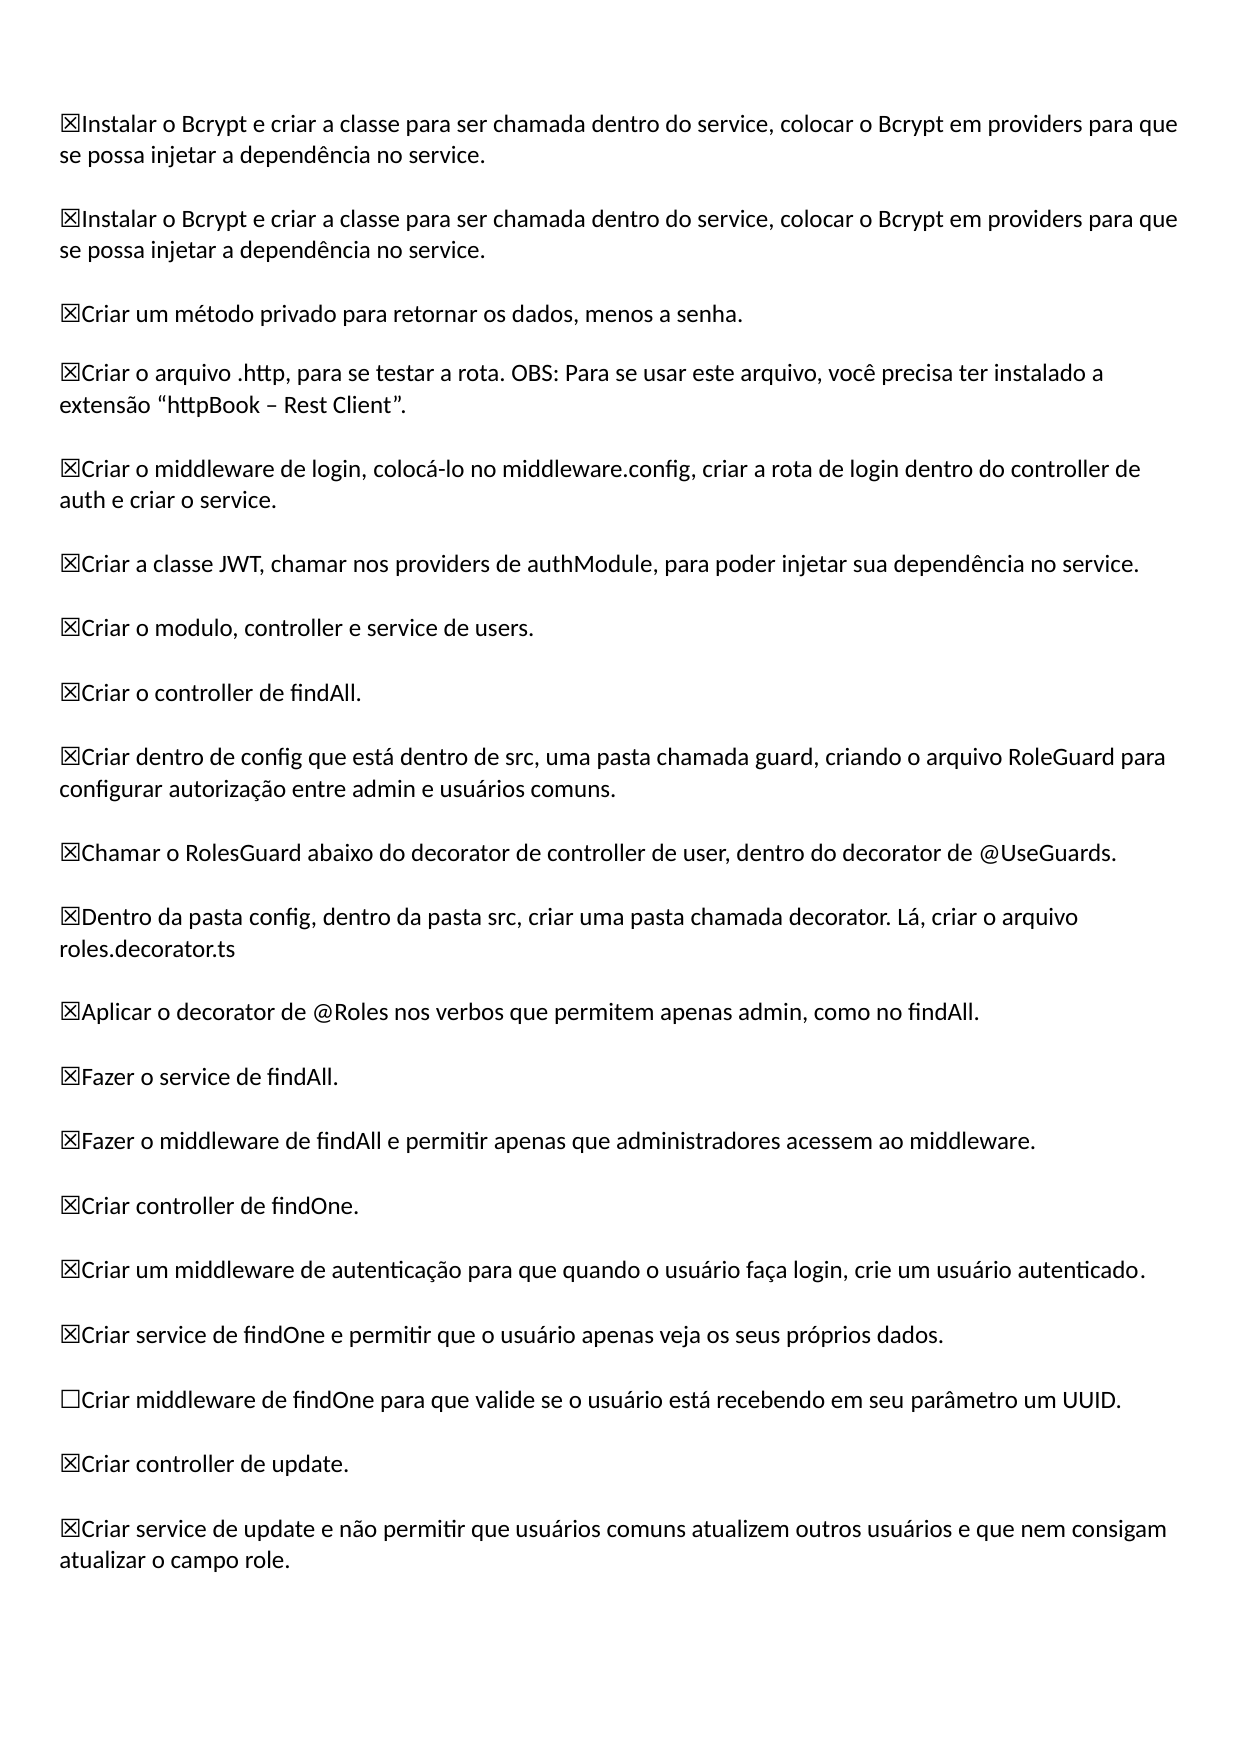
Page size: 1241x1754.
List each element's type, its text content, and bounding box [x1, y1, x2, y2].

text Criar o arquivo .http, para se testar a rota. OBS: Para se usar este arquivo, você precisa ter instalado a extensão “httpBook – Rest Client”. [59, 355, 1181, 420]
text Criar o middleware de login, colocá-lo no middleware.config, criar a rota de login dentro do controller de auth e criar o service. [59, 450, 1181, 515]
text Criar o controller de findAll. [59, 674, 1181, 708]
text Criar a classe JWT, chamar nos providers de authModule, para poder injetar sua dependência no service. [59, 545, 1181, 579]
text Criar dentro de config que está dentro de src, uma pasta chamada guard, criando o arquivo RoleGuard para configurar autorização entre admin e usuários comuns. [59, 739, 1181, 804]
text Criar service de update e não permitir que usuários comuns atualizem outros usuários e que nem consigam atualizar o campo role. [59, 1511, 1181, 1575]
text Criar controller de update. [59, 1446, 1181, 1480]
text Criar um middleware de autenticação para que quando o usuário faça login, crie um usuário autenticado. [59, 1252, 1181, 1286]
text Fazer o middleware de findAll e permitir apenas que administradores acessem ao middleware. [59, 1123, 1181, 1157]
text Criar um método privado para retornar os dados, menos a senha. [59, 296, 1181, 330]
text Criar o modulo, controller e service de users. [59, 610, 1181, 644]
text Dentro da pasta config, dentro da pasta src, criar uma pasta chamada decorator. Lá, criar o arquivo roles.decorator.ts [59, 899, 1181, 963]
text Fazer o service de findAll. [59, 1058, 1181, 1092]
text Criar service de findOne e permitir que o usuário apenas veja os seus próprios dados. [59, 1317, 1181, 1351]
text Criar controller de findOne. [59, 1188, 1181, 1222]
text Instalar o Bcrypt e criar a classe para ser chamada dentro do service, colocar o Bcrypt em providers para que se possa injetar a dependência no service. [59, 201, 1181, 265]
text Chamar o RolesGuard abaixo do decorator de controller de user, dentro do decorator de @UseGuards. [59, 834, 1181, 868]
text Aplicar o decorator de @Roles nos verbos que permitem apenas admin, como no findAll. [59, 994, 1181, 1028]
text Criar middleware de findOne para que valide se o usuário está recebendo em seu parâmetro um UUID. [59, 1381, 1181, 1415]
text Instalar o Bcrypt e criar a classe para ser chamada dentro do service, colocar o Bcrypt em providers para que se possa injetar a dependência no service. [59, 105, 1181, 170]
